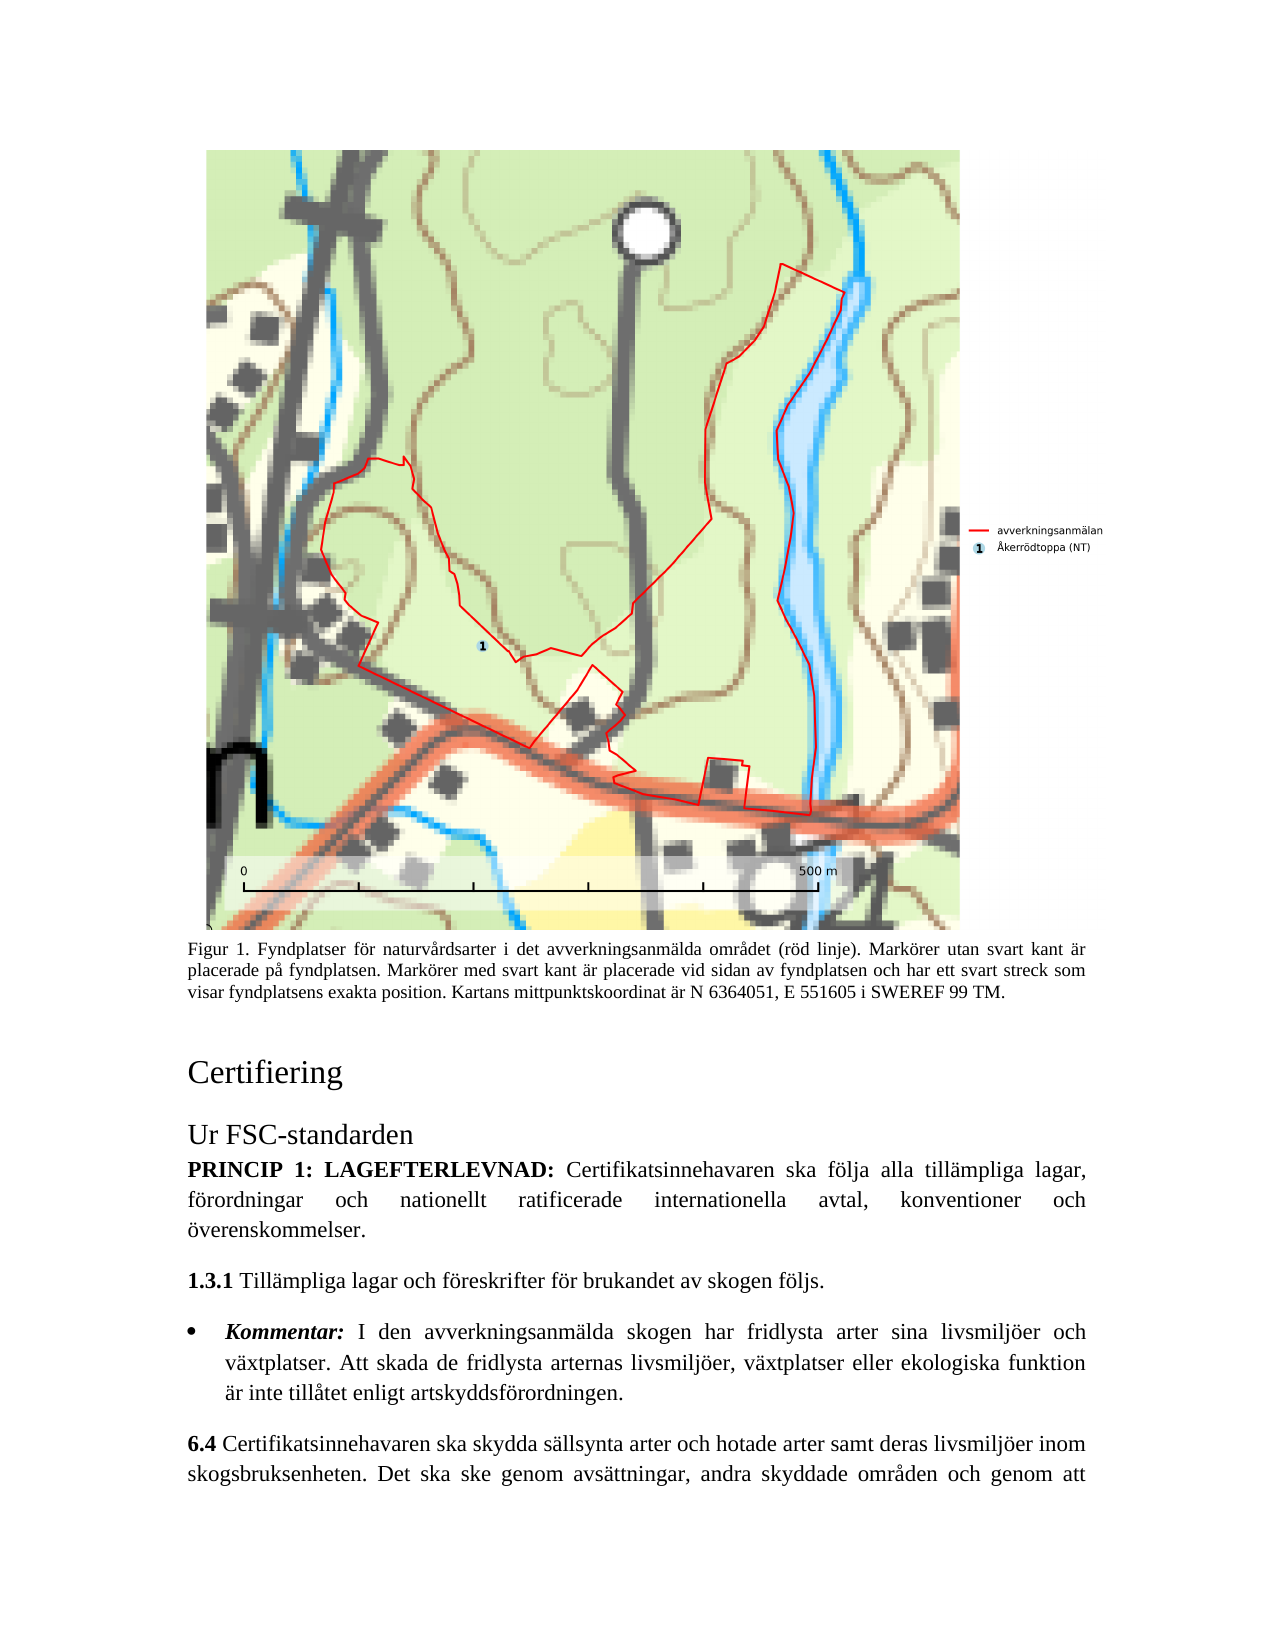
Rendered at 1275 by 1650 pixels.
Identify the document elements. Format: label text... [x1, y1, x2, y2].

text 1.3.1 Tillämpliga lagar och föreskrifter för brukandet av skogen följs. [187, 1267, 1087, 1294]
text Figur 1. Fyndplatser för naturvårdsarter i det avverkningsanmälda området (röd linje). Markörer utan svart kant är placerade på fyndplatsen. Markörer med svart kant är placerade vid sidan av fyndplatsen och har ett svart streck som visar fyndplatsens exakta position. Kartans mittpunktskoordinat är N 6364051, E 551605 i SWEREF 99 TM. [187, 938, 1087, 1002]
subtitle Certifiering [187, 1052, 1087, 1091]
subtitle Ur FSC-standarden [187, 1117, 1087, 1151]
picture [206, 150, 1107, 930]
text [187, 1430, 1087, 1486]
text PRINCIP 1: LAGEFTERLEVNAD: Certifikatsinnehavaren ska följa alla tillämpliga lagar, förordningar och nationellt ratificerade internationella avtal, konventioner och överenskommelser. [187, 1156, 1087, 1243]
list Kommentar: I den avverkningsanmälda skogen har fridlysta arter sina livsmiljöer och växtplatser. Att skada de fridlysta arternas livsmiljöer, växtplatser eller ekologiska funktion är inte tillåtet enligt artskyddsförordningen. [187, 1318, 1087, 1405]
